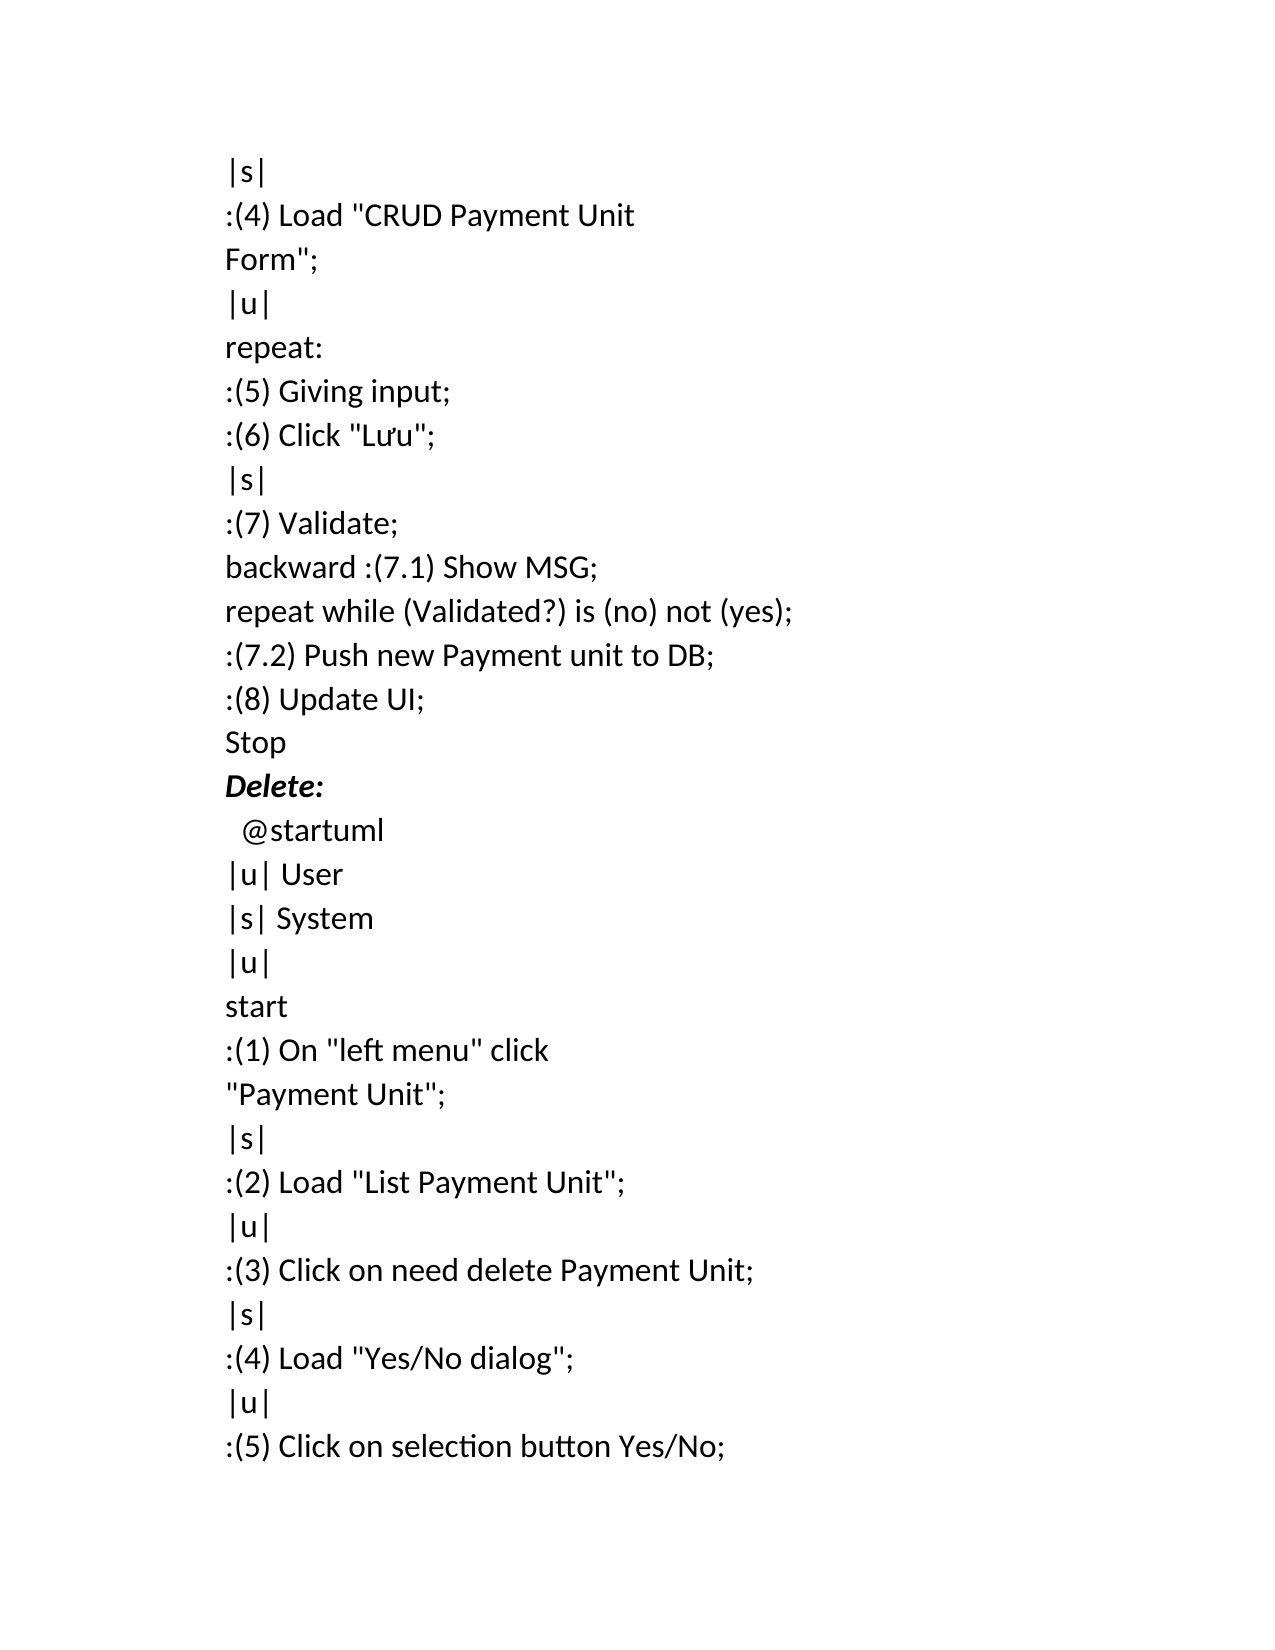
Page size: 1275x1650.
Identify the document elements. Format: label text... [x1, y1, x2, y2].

list :(3) Click on need delete Payment Unit; [225, 1249, 1125, 1290]
list Stop [225, 721, 1125, 762]
list Form"; [225, 238, 1125, 279]
list |s| [225, 1117, 1125, 1158]
list |u| [225, 1205, 1125, 1246]
list :(7.2) Push new Payment unit to DB; [225, 633, 1125, 674]
list |u| User [225, 853, 1125, 894]
list :(1) On "left menu" click [225, 1029, 1125, 1070]
list :(5) Giving input; [225, 370, 1125, 411]
list :(6) Click "Lưu"; [225, 414, 1125, 454]
list |u| [225, 1381, 1125, 1422]
list :(4) Load "CRUD Payment Unit [225, 194, 1125, 235]
list repeat: [225, 326, 1125, 367]
list |s| System [225, 897, 1125, 938]
list :(8) Update UI; [225, 677, 1125, 718]
list :(4) Load "Yes/No dialog"; [225, 1337, 1125, 1378]
list repeat while (Validated?) is (no) not (yes); [225, 589, 1125, 630]
list :(5) Click on selection button Yes/No; [225, 1425, 1125, 1466]
list "Payment Unit"; [225, 1073, 1125, 1114]
list |s| [225, 150, 1125, 191]
list :(2) Load "List Payment Unit"; [225, 1161, 1125, 1202]
list |s| [225, 458, 1125, 498]
list start [225, 985, 1125, 1026]
list @startuml [225, 809, 1125, 850]
list :(7) Validate; [225, 502, 1125, 542]
list |u| [225, 282, 1125, 323]
list Delete: [225, 765, 1125, 806]
list |s| [225, 1293, 1125, 1334]
list backward :(7.1) Show MSG; [225, 546, 1125, 586]
list |u| [225, 941, 1125, 982]
